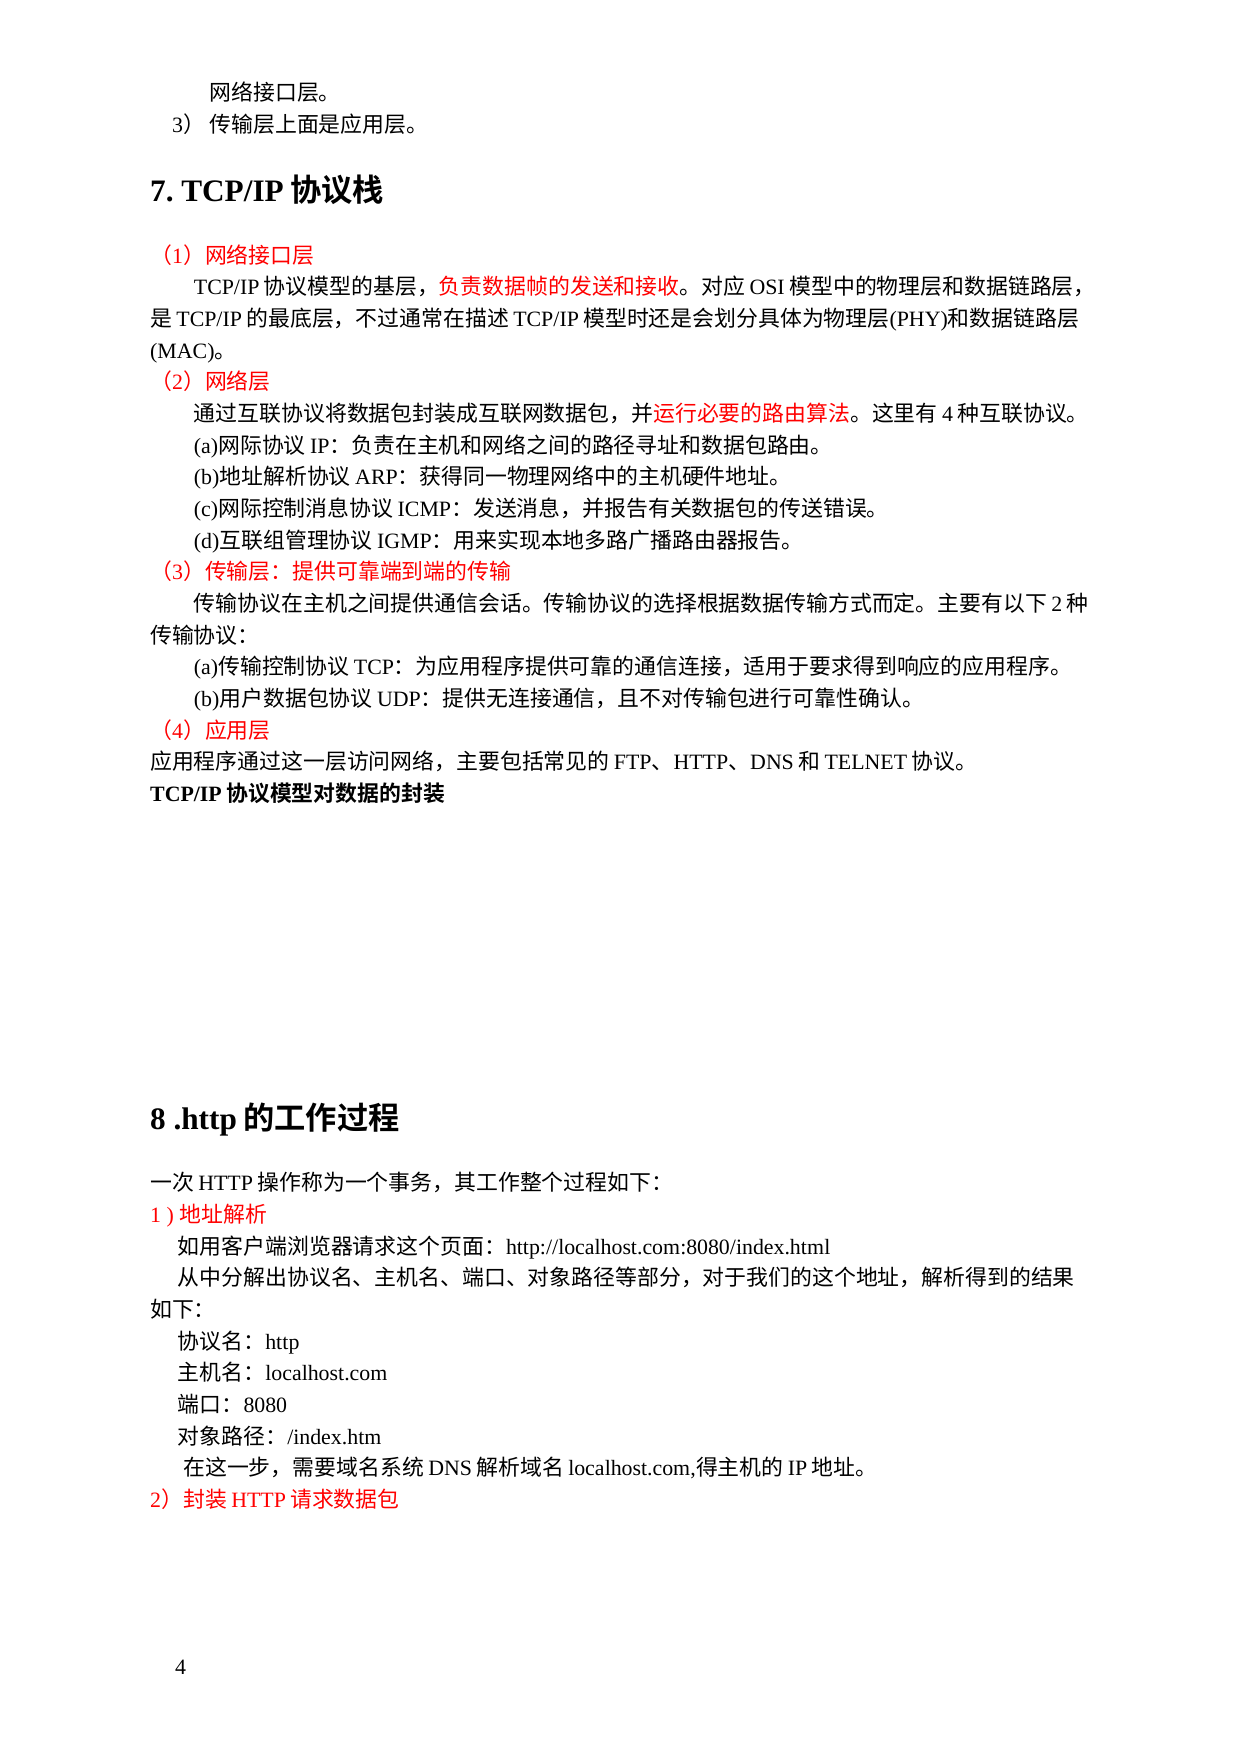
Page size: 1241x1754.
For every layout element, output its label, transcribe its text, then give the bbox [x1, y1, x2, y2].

text 一次HTTP操作称为一个事务，其工作整个过程如下： [150, 1165, 1090, 1197]
text 应用程序通过这一层访问网络，主要包括常见的FTP、HTTP、DNS和TELNET协议。 [150, 744, 1090, 776]
text (a)传输控制协议TCP：为应用程序提供可靠的通信连接，适用于要求得到响应的应用程序。 [150, 649, 1090, 681]
text 网络接口层。 [209, 75, 1068, 107]
text (c)网际控制消息协议ICMP：发送消息，并报告有关数据包的传送错误。 [150, 491, 1090, 523]
text TCP/IP协议模型的基层，负责数据帧的发送和接收。对应OSI模型中的物理层和数据链路层，是TCP/IP的最底层，不过通常在描述TCP/IP模型时还是会划分具体为物理层(PHY)和数据链路层(MAC)。 [150, 269, 1090, 364]
text 在这一步，需要域名系统DNS解析域名localhost.com,得主机的IP地址。 [150, 1450, 1090, 1482]
text 传输协议在主机之间提供通信会话。传输协议的选择根据数据传输方式而定。主要有以下2种传输协议： [150, 586, 1090, 649]
text 2）封装HTTP请求数据包 [150, 1482, 1090, 1514]
text TCP/IP协议模型对数据的封装 [150, 776, 1090, 808]
text （1）网络接口层 [150, 238, 1090, 269]
subtitle 7. TCP/IP协议栈 [150, 165, 1090, 211]
text (b)用户数据包协议UDP：提供无连接通信，且不对传输包进行可靠性确认。 [150, 681, 1090, 713]
text 通过互联协议将数据包封装成互联网数据包，并运行必要的路由算法。这里有4种互联协议。 [150, 396, 1090, 428]
text (a)网际协议IP：负责在主机和网络之间的路径寻址和数据包路由。 [150, 428, 1090, 459]
subtitle 8 .http的工作过程 [150, 1093, 1090, 1138]
text (b)地址解析协议ARP：获得同一物理网络中的主机硬件地址。 [150, 459, 1090, 491]
list 传输层上面是应用层。 [172, 107, 1065, 138]
text 1 ) 地址解析 [150, 1197, 1090, 1229]
text (d)互联组管理协议IGMP：用来实现本地多路广播路由器报告。 [150, 523, 1090, 554]
text （2）网络层 [150, 364, 1090, 396]
text 如用客户端浏览器请求这个页面：http://localhost.com:8080/index.html [150, 1229, 1090, 1260]
text （3）传输层：提供可靠端到端的传输 [150, 554, 1090, 586]
text 从中分解出协议名、主机名、端口、对象路径等部分，对于我们的这个地址，解析得到的结果如下： 协议名：http 主机名：localhost.com 端口：8080 对象路径：/index.htm [150, 1260, 1090, 1450]
text （4）应用层 [150, 713, 1090, 744]
